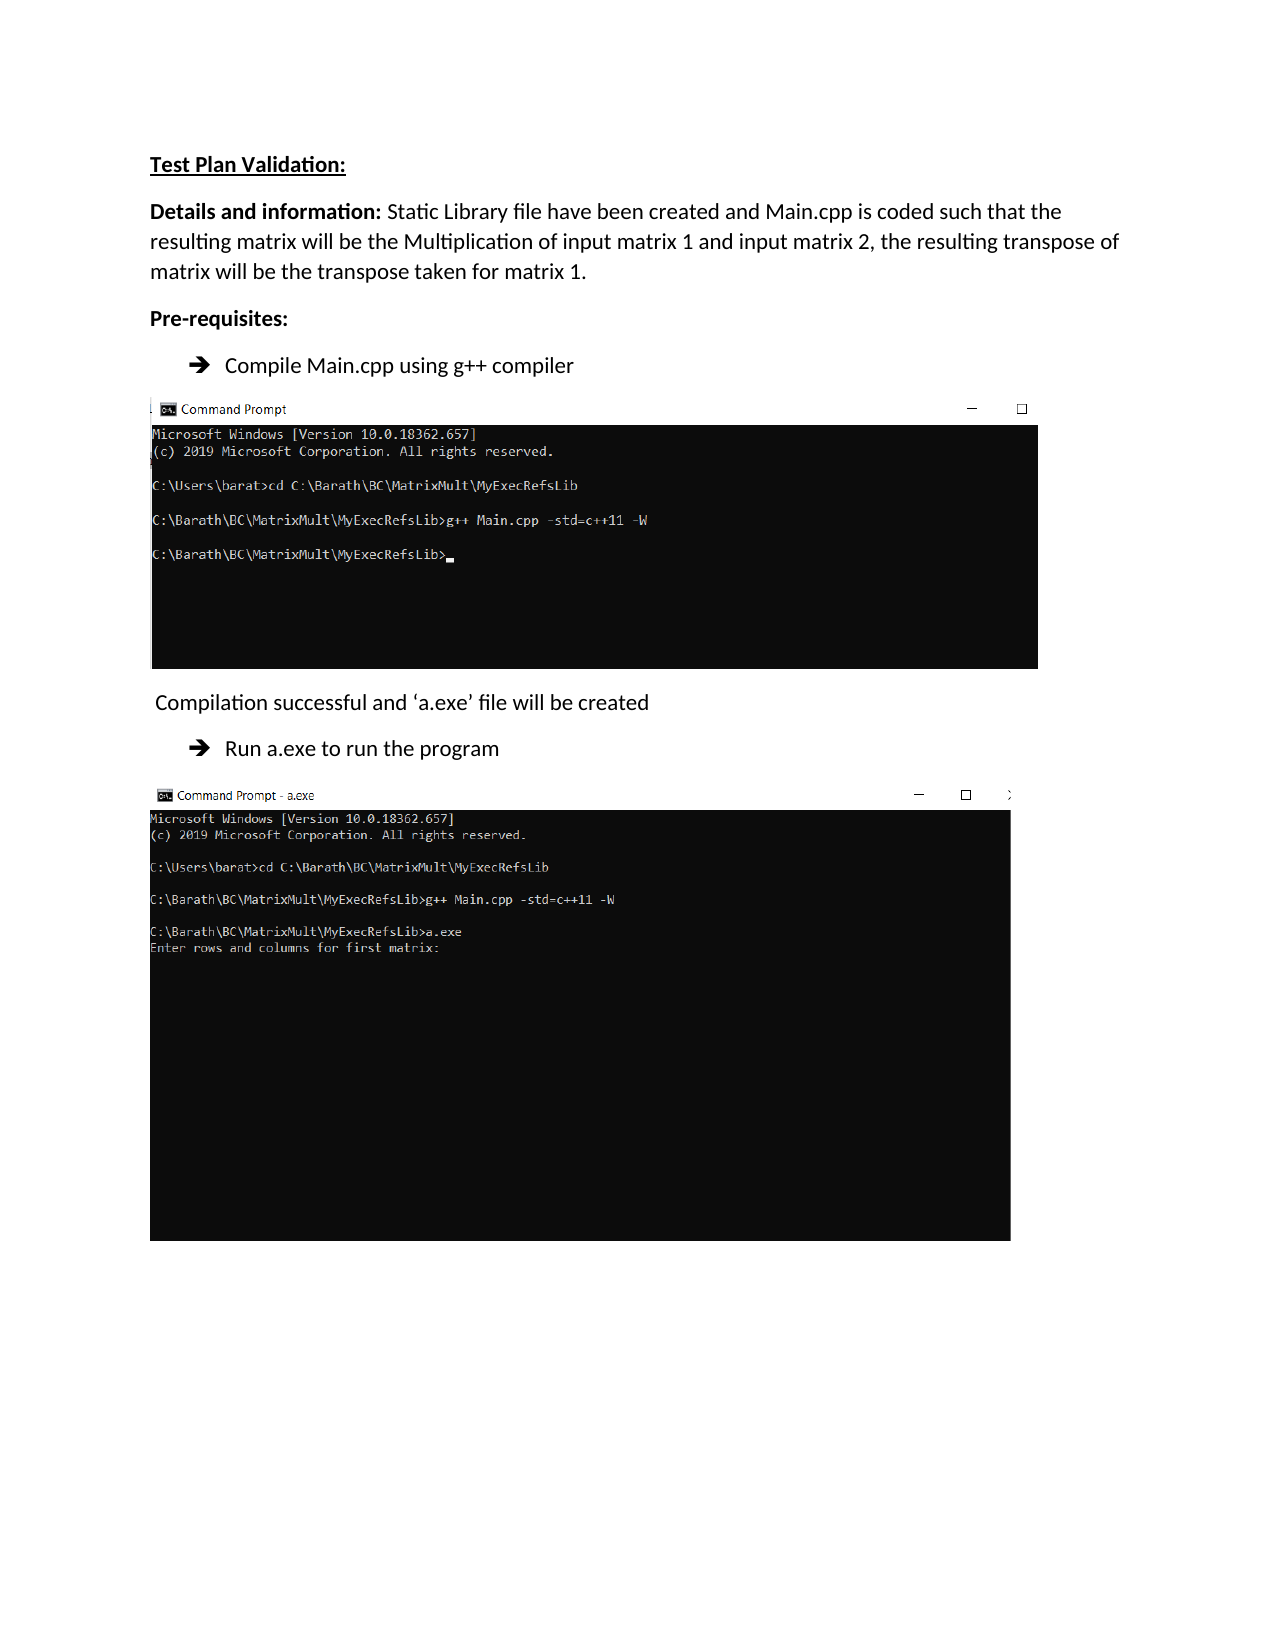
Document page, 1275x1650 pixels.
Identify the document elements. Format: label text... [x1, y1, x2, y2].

text Pre-requisites: [150, 304, 1125, 332]
picture [150, 397, 1038, 669]
picture [150, 781, 1011, 1241]
text Compilation successful and ‘a.exe’ file will be created [150, 688, 1125, 716]
list Compile Main.cpp using g++ compiler [187, 351, 1125, 379]
text Test Plan Validation: [150, 150, 1125, 178]
text Details and information: Static Library file have been created and Main.cpp is coded such that the resulting matrix will be the Multiplication of input matrix 1 and input matrix 2, the resulting transpose of matrix will be the transpose taken for matrix 1. [150, 197, 1125, 285]
list Run a.exe to run the program [187, 734, 1125, 762]
